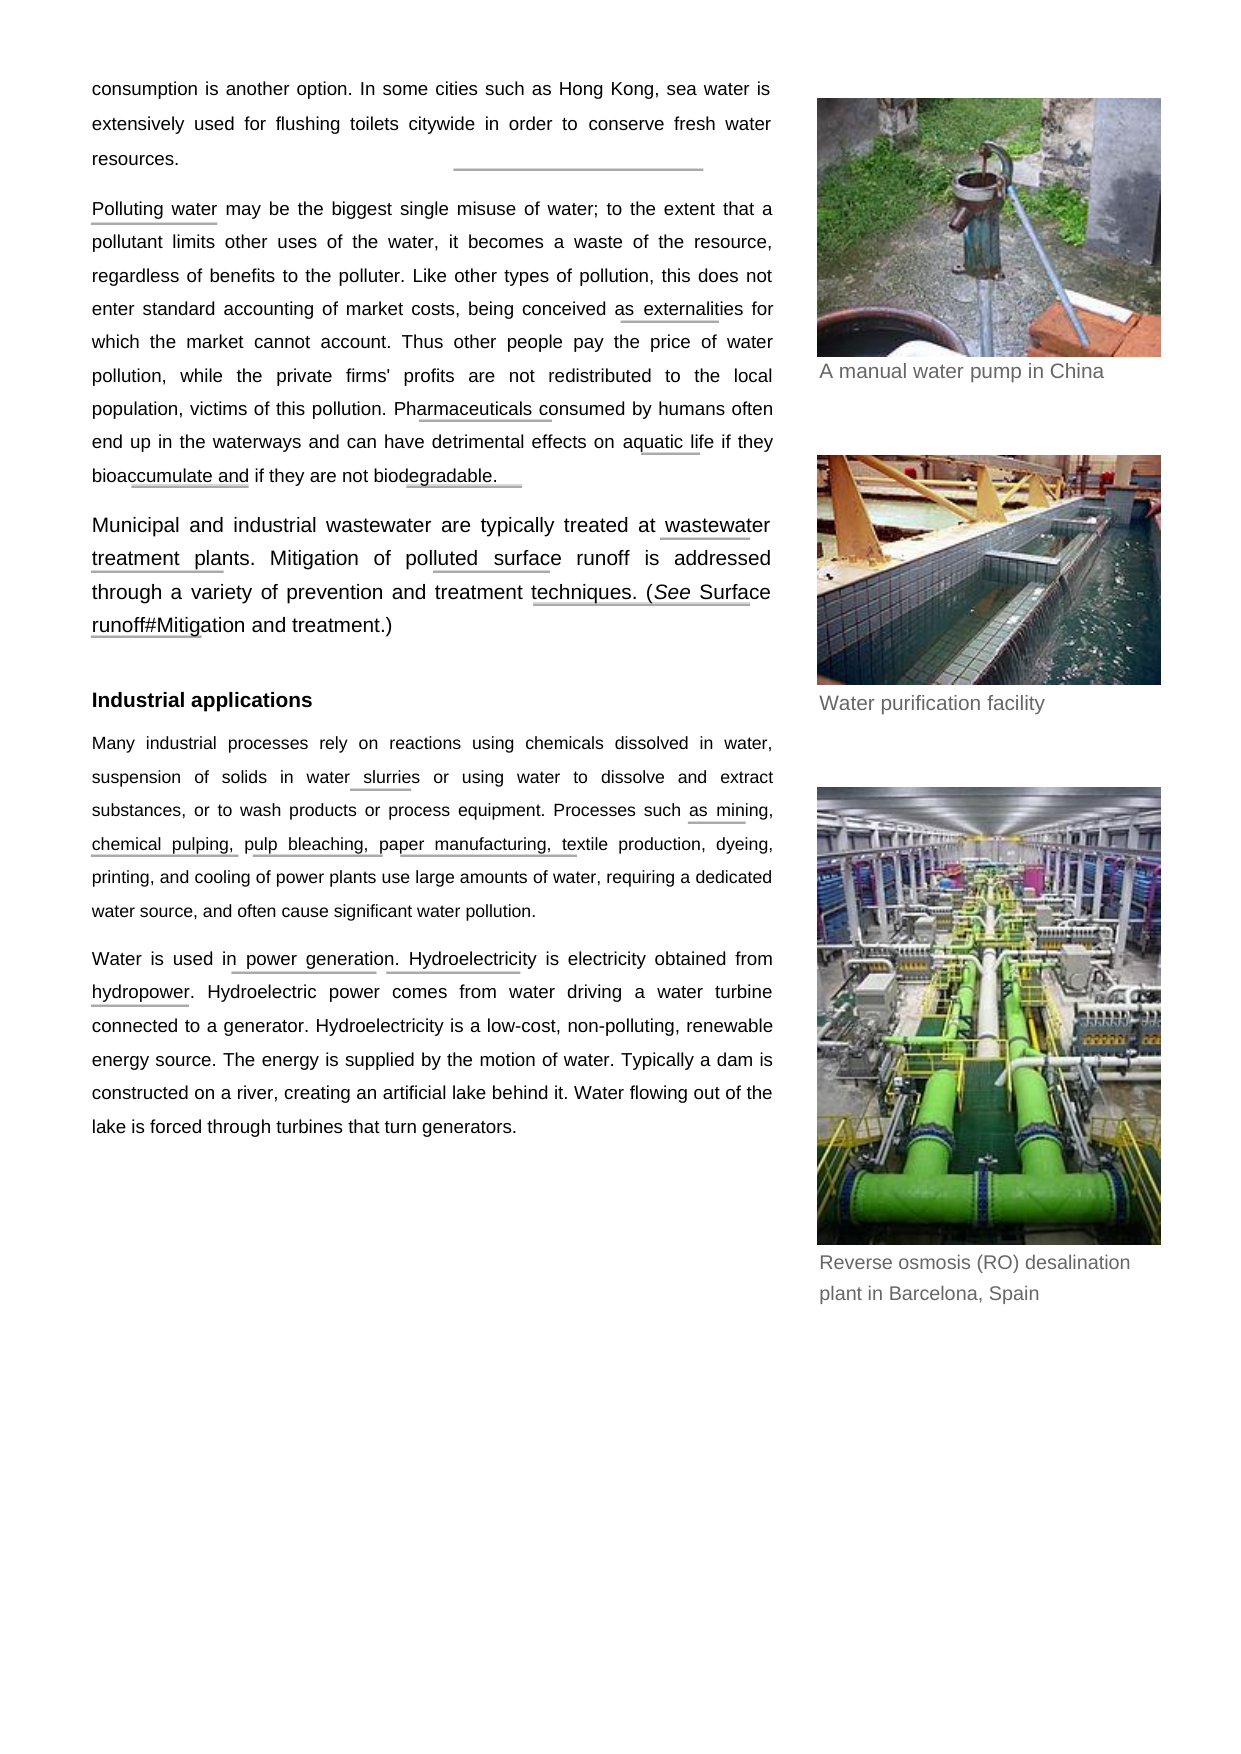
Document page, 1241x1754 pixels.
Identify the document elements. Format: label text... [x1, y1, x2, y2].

text Water is used in power generation. Hydroelectricity is electricity obtained from hydropower. Hydroelectric power comes from water driving a water turbine connected to a generator. Hydroelectricity is a low-cost, non-polluting, renewable energy source. The energy is supplied by the motion of water. Typically a dam is constructed on a river, creating an artificial lake behind it. Water flowing out of the lake is forced through turbines that turn generators. [92, 948, 773, 1137]
text A manual water pump in China [819, 359, 1151, 383]
picture [817, 455, 1161, 685]
text Water purification facility [819, 691, 1151, 715]
text Polluting water may be the biggest single misuse of water; to the extent that a pollutant limits other uses of the water, it becomes a waste of the resource, regardless of benefits to the polluter. Like other types of pollution, this does not enter standard accounting of market costs, being conceived as externalities for which the market cannot account. Thus other people pay the price of water pollution, while the private firms' profits are not redistributed to the local population, victims of this pollution. Pharmaceuticals consumed by humans often end up in the waterways and can have detrimental effects on aquatic life if they bioaccumulate and if they are not biodegradable. [92, 198, 773, 486]
picture [817, 98, 1161, 357]
picture [817, 787, 1161, 1245]
text Municipal and industrial wastewater are typically treated at wastewater treatment plants. Mitigation of polluted surface runoff is addressed through a variety of prevention and treatment techniques. (See Surface runoff#Mitigation and treatment.) [92, 513, 771, 637]
text Industrial applications [92, 688, 773, 712]
text Reverse osmosis (RO) desalination plant in Barcelona, Spain [819, 1251, 1151, 1304]
text Many industrial processes rely on reactions using chemicals dissolved in water, suspension of solids in water slurries or using water to dissolve and extract substances, or to wash products or process equipment. Processes such as mining, chemical pulping, pulp bleaching, paper manufacturing, textile production, dyeing, printing, and cooling of power plants use large amounts of water, requiring a dedicated water source, and often cause significant water pollution. [92, 733, 773, 921]
